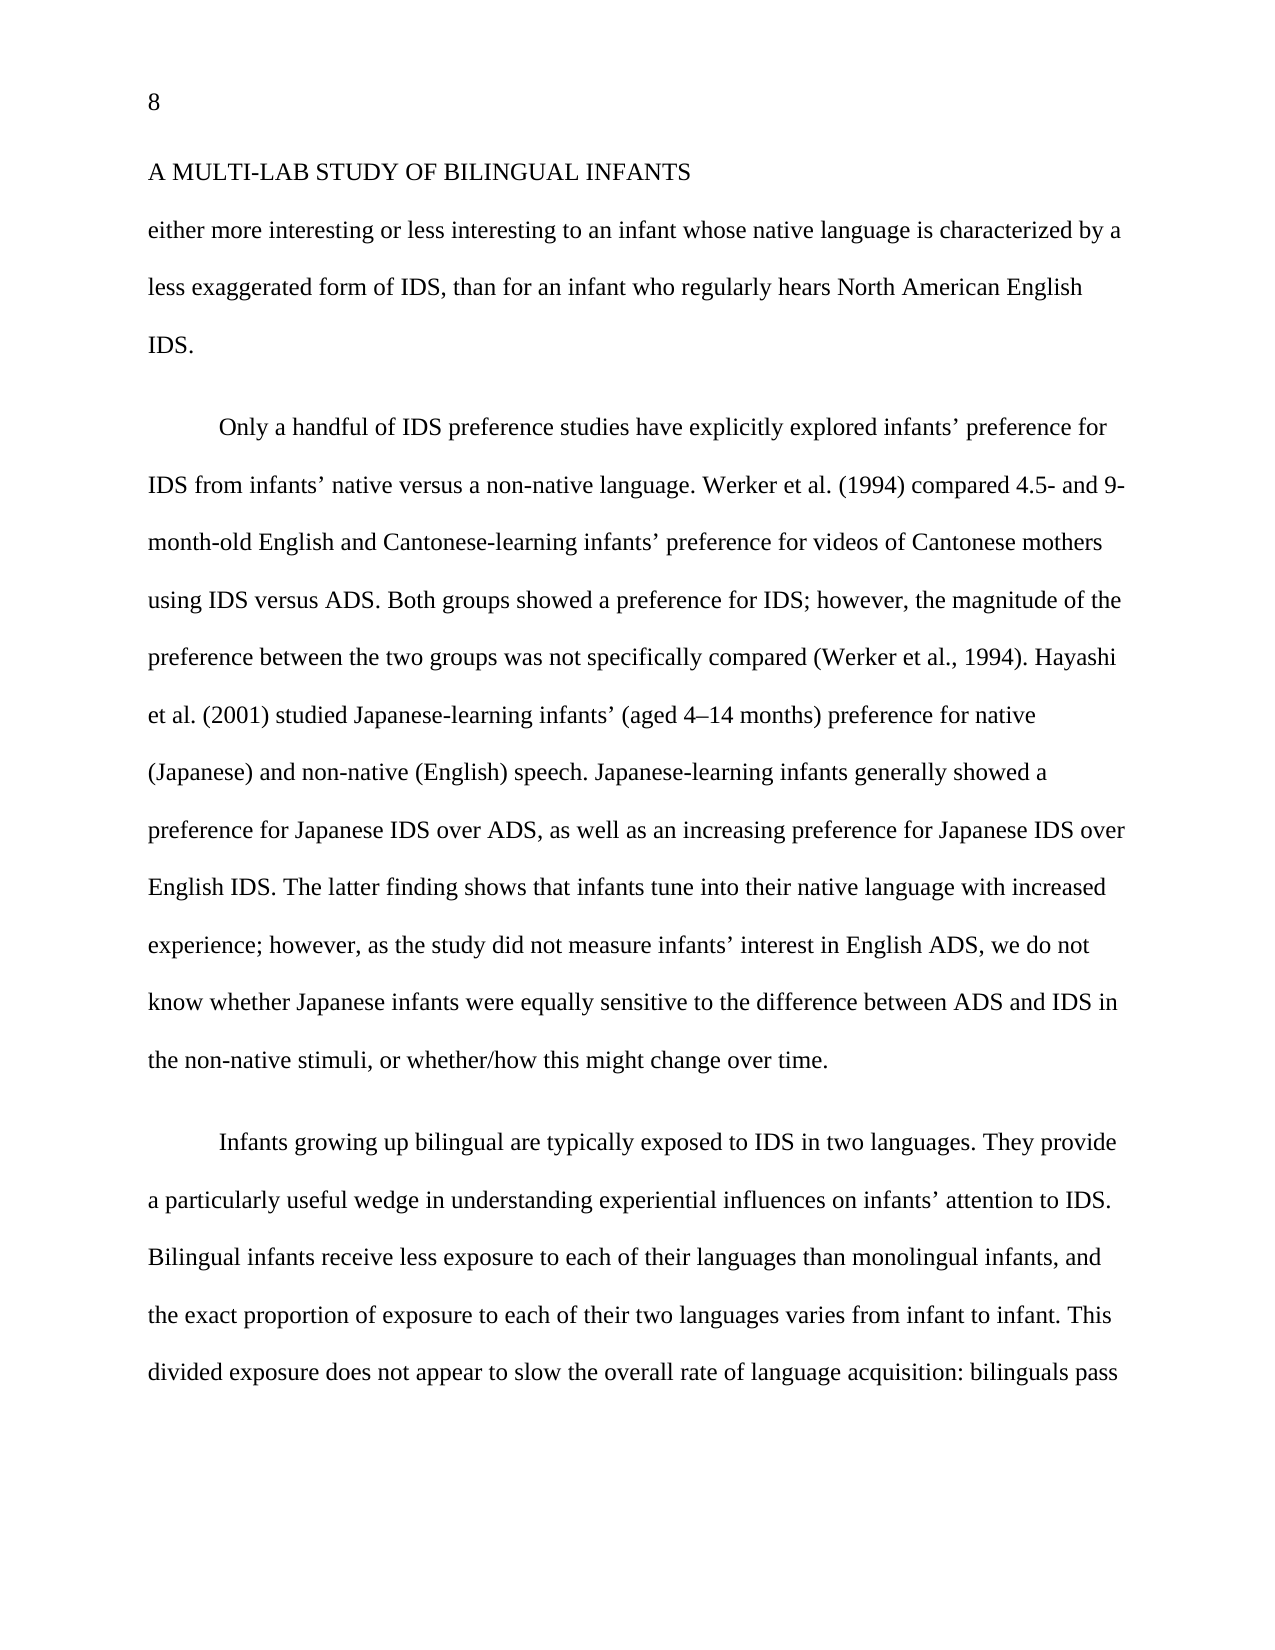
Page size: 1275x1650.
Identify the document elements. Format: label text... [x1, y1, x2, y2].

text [148, 1127, 1127, 1386]
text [148, 215, 1127, 359]
text Only a handful of IDS preference studies have explicitly explored infants’ preference for IDS from infants’ native versus a non-native language. Werker et al. (1994) compared 4.5- and 9-month-old English and Cantonese-learning infants’ preference for videos of Cantonese mothers using IDS versus ADS. Both groups showed a preference for IDS; however, the magnitude of the preference between the two groups was not specifically compared (Werker et al., 1994). Hayashi et al. (2001) studied Japanese-learning infants’ (aged 4–14 months) preference for native (Japanese) and non-native (English) speech. Japanese-learning infants generally showed a preference for Japanese IDS over ADS, as well as an increasing preference for Japanese IDS over English IDS. The latter finding shows that infants tune into their native language with increased experience; however, as the study did not measure infants’ interest in English ADS, we do not know whether Japanese infants were equally sensitive to the difference between ADS and IDS in the non-native stimuli, or whether/how this might change over time. [148, 412, 1127, 1074]
